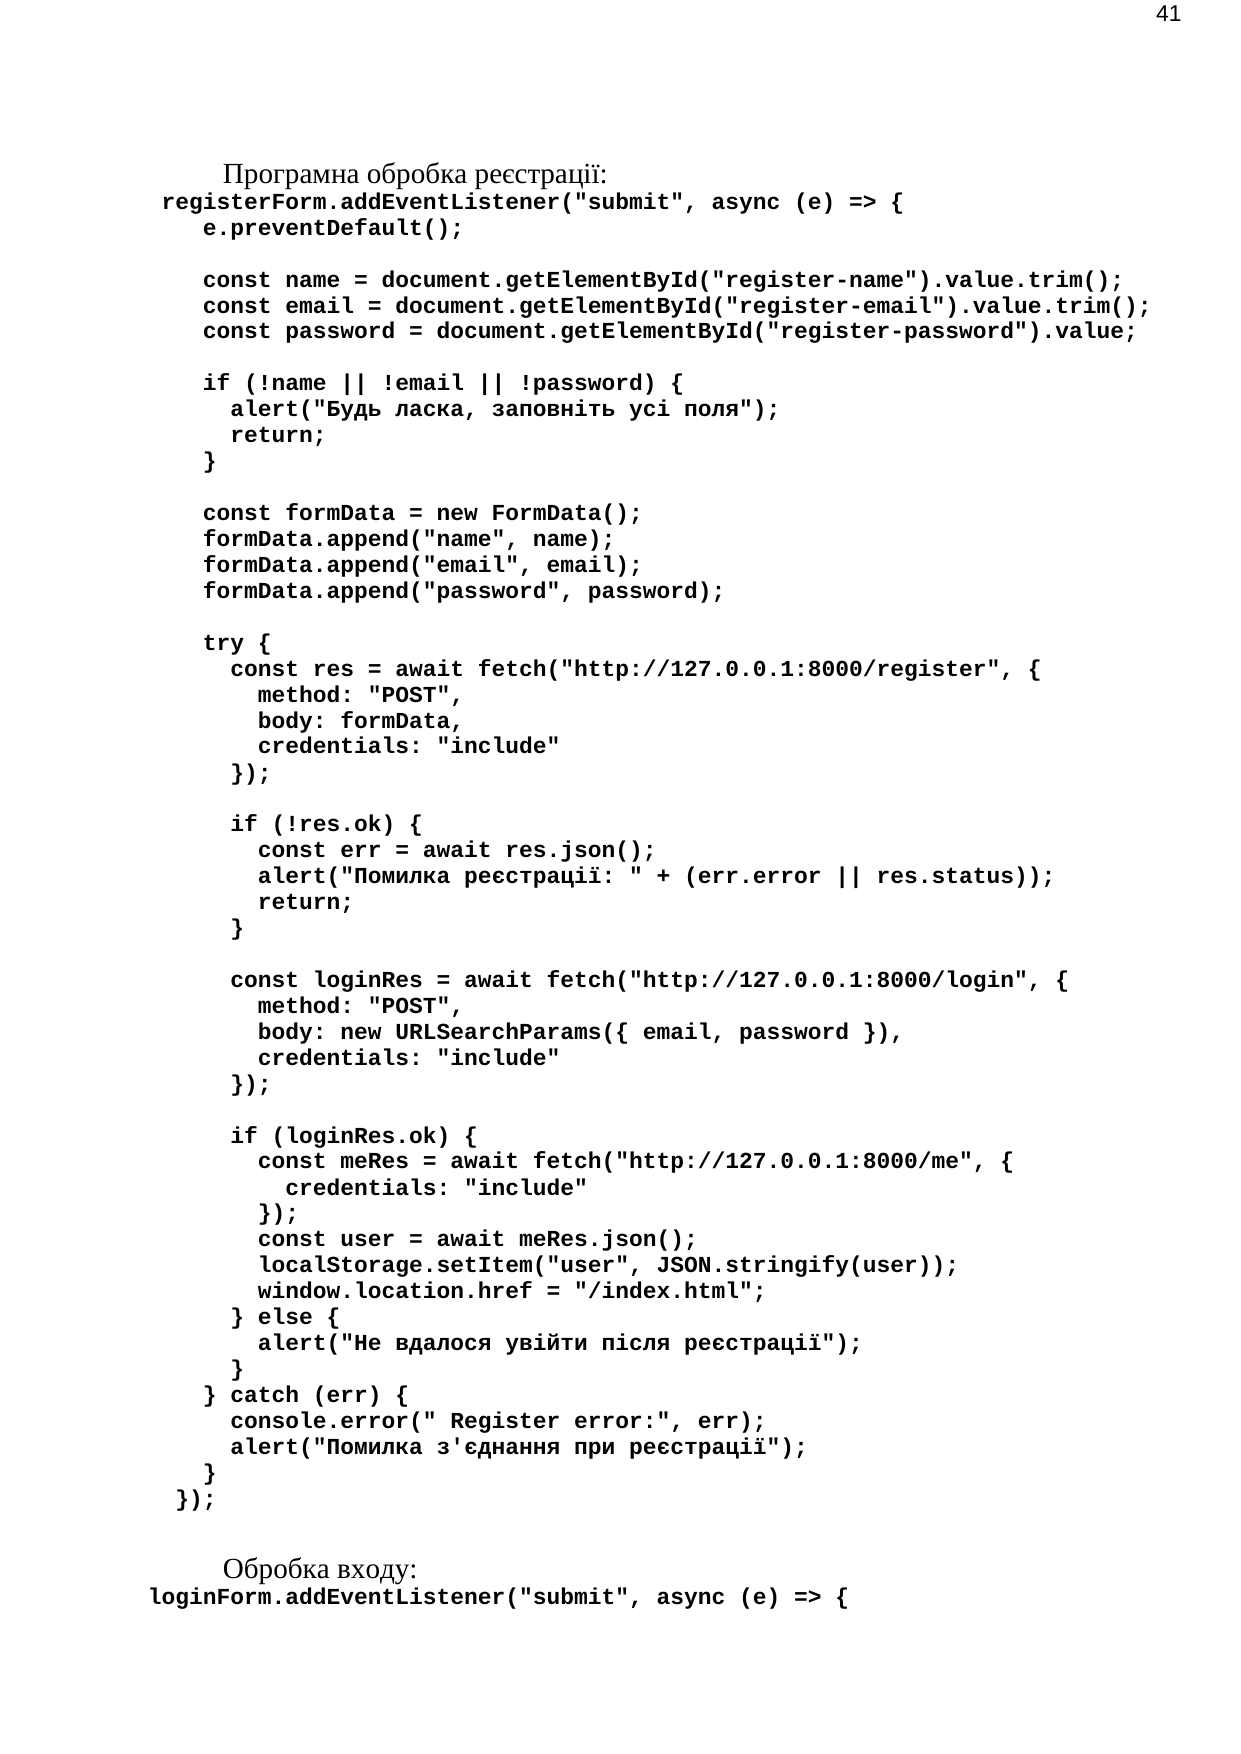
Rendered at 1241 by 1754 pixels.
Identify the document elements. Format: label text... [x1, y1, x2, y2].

text formData.append("name", name); [148, 527, 1181, 553]
text body: new URLSearchParams({ email, password }), [148, 1020, 1181, 1046]
text window.location.href = "/index.html"; [148, 1279, 1181, 1306]
text } [148, 449, 1181, 476]
text }); [148, 761, 1181, 787]
text const password = document.getElementById("register-password").value; [148, 320, 1181, 346]
text return; [148, 891, 1181, 916]
text if (!res.ok) { [148, 813, 1181, 839]
text formData.append("email", email); [148, 553, 1181, 579]
text const loginRes = await fetch("http://127.0.0.1:8000/login", { [148, 968, 1181, 994]
text }); [148, 1072, 1181, 1098]
text }); [148, 1202, 1181, 1228]
text credentials: "include" [148, 1176, 1181, 1202]
text alert("Будь ласка, заповніть усі поля"); [148, 398, 1181, 424]
text method: "POST", [148, 683, 1181, 709]
text console.error(" Register error:", err); [148, 1409, 1181, 1435]
text formData.append("password", password); [148, 579, 1181, 605]
text alert("Помилка з'єднання при реєстрації"); [148, 1435, 1181, 1461]
text Програмна обробка реєстрації: registerForm.addEventListener("submit", async (e) => { [148, 157, 1181, 216]
text } [148, 916, 1181, 942]
text const user = await meRes.json(); [148, 1228, 1181, 1254]
text credentials: "include" [148, 735, 1181, 761]
text try { [148, 631, 1181, 657]
text body: formData, [148, 709, 1181, 735]
text } catch (err) { [148, 1383, 1181, 1409]
text credentials: "include" [148, 1046, 1181, 1072]
text if (loginRes.ok) { [148, 1124, 1181, 1150]
text Обробка входу: loginForm.addEventListener("submit", async (e) => { [148, 1552, 1181, 1611]
text const name = document.getElementById("register-name").value.trim(); [148, 268, 1181, 294]
text const email = document.getElementById("register-email").value.trim(); [148, 294, 1181, 320]
text return; [148, 424, 1181, 449]
text const meRes = await fetch("http://127.0.0.1:8000/me", { [148, 1150, 1181, 1176]
text if (!name || !email || !password) { [148, 372, 1181, 398]
text } else { [148, 1306, 1181, 1331]
text const res = await fetch("http://127.0.0.1:8000/register", { [148, 657, 1181, 683]
text alert("Не вдалося увійти після реєстрації"); [148, 1331, 1181, 1357]
text alert("Помилка реєстрації: " + (err.error || res.status)); [148, 864, 1181, 891]
text }); [148, 1487, 1181, 1513]
text method: "POST", [148, 994, 1181, 1020]
text e.preventDefault(); [148, 216, 1181, 242]
text } [148, 1461, 1181, 1487]
text localStorage.setItem("user", JSON.stringify(user)); [148, 1254, 1181, 1279]
text const formData = new FormData(); [148, 501, 1181, 527]
text } [148, 1357, 1181, 1383]
text const err = await res.json(); [148, 839, 1181, 864]
